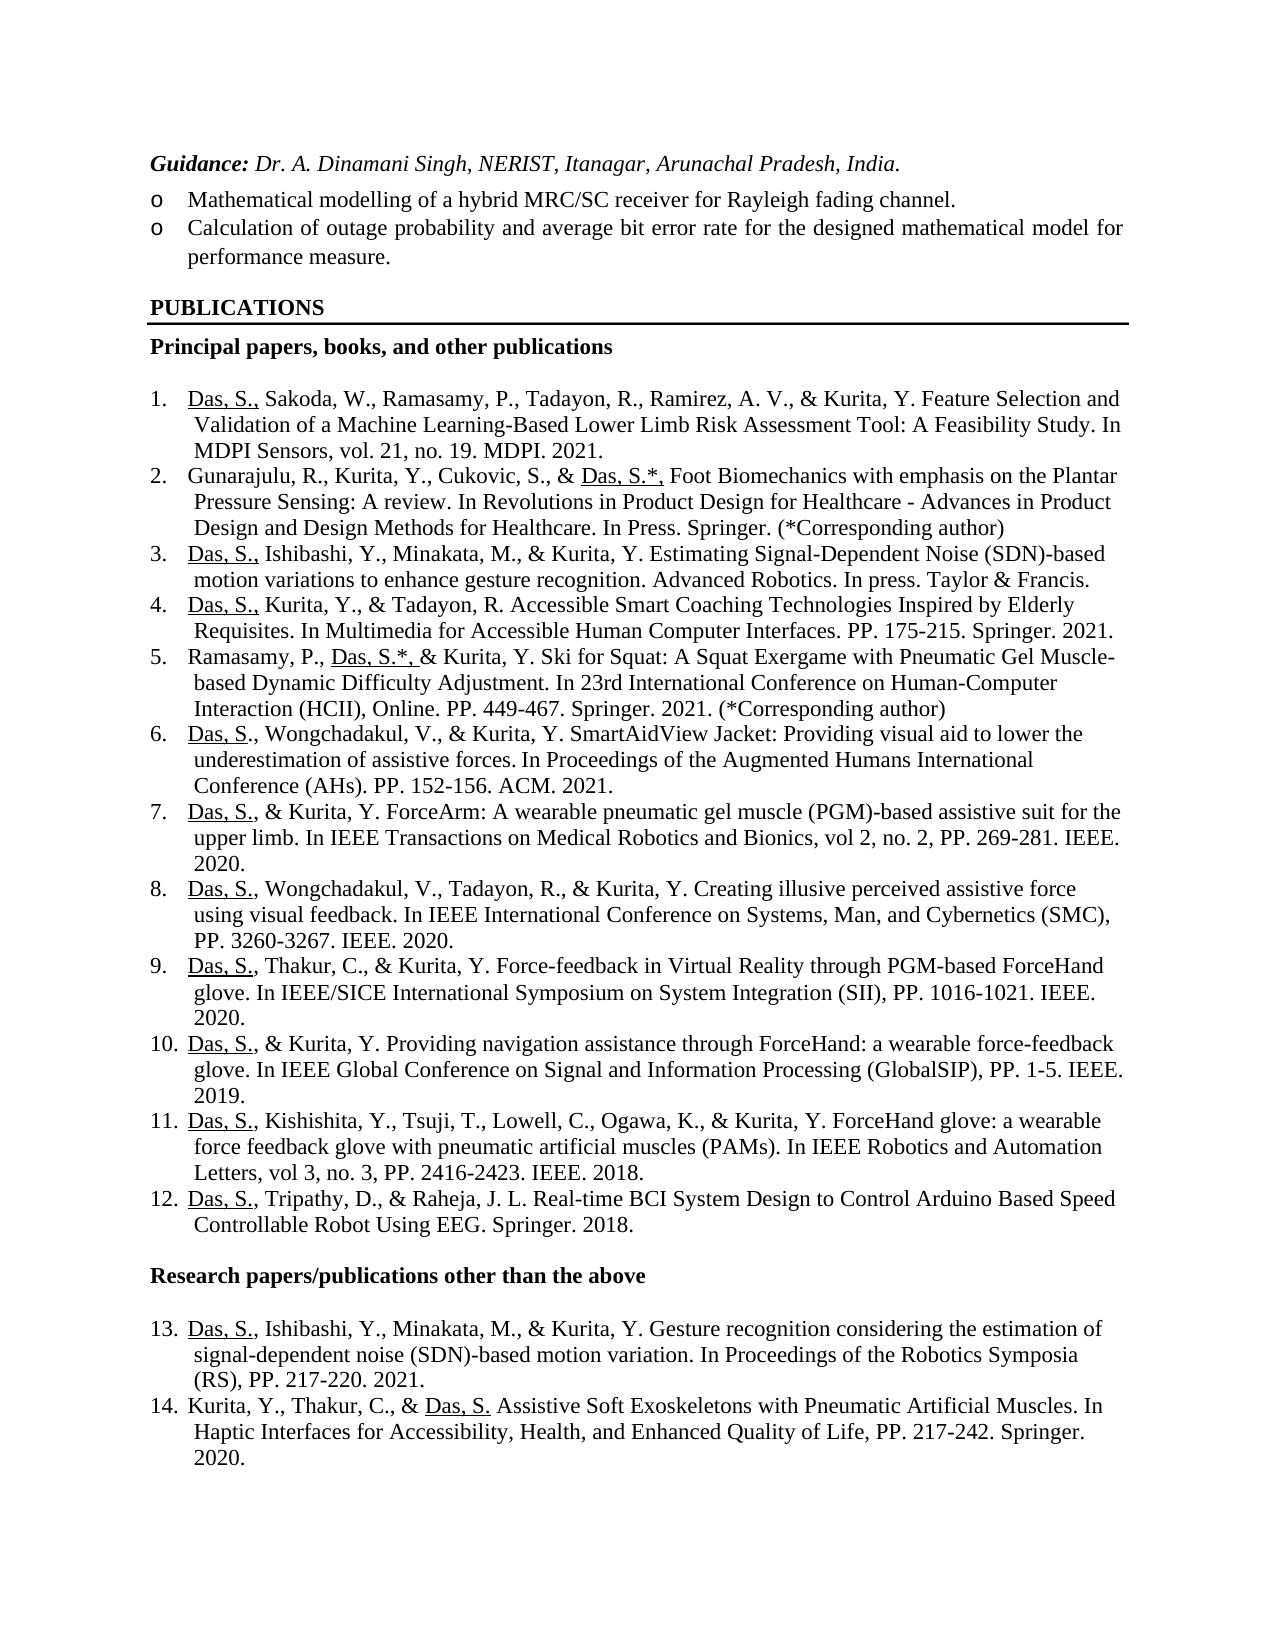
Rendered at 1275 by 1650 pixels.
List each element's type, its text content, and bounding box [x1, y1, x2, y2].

list Das, S., Wongchadakul, V., & Kurita, Y. SmartAidView Jacket: Providing visual aid to lower the underestimation of assistive forces. In Proceedings of the Augmented Humans International Conference (AHs). PP. 152-156. ACM. 2021. [150, 721, 1125, 798]
text Principal papers, books, and other publications [150, 334, 1125, 359]
list Das, S., Sakoda, W., Ramasamy, P., Tadayon, R., Ramirez, A. V., & Kurita, Y. Feature Selection and Validation of a Machine Learning-Based Lower Limb Risk Assessment Tool: A Feasibility Study. In MDPI Sensors, vol. 21, no. 19. MDPI. 2021. [150, 386, 1125, 463]
list Das, S., Wongchadakul, V., Tadayon, R., & Kurita, Y. Creating illusive perceived assistive force using visual feedback. In IEEE International Conference on Systems, Man, and Cybernetics (SMC), PP. 3260-3267. IEEE. 2020. [150, 876, 1125, 953]
list Gunarajulu, R., Kurita, Y., Cukovic, S., & Das, S.*, Foot Biomechanics with emphasis on the Plantar Pressure Sensing: A review. In Revolutions in Product Design for Healthcare - Advances in Product Design and Design Methods for Healthcare. In Press. Springer. (*Corresponding author) [150, 463, 1125, 541]
list Ramasamy, P., Das, S.*, & Kurita, Y. Ski for Squat: A Squat Exergame with Pneumatic Gel Muscle-based Dynamic Difficulty Adjustment. In 23rd International Conference on Human-Computer Interaction (HCII), Online. PP. 449-467. Springer. 2021. (*Corresponding author) [150, 644, 1125, 721]
list Das, S., Tripathy, D., & Raheja, J. L. Real-time BCI System Design to Control Arduino Based Speed Controllable Robot Using EEG. Springer. 2018. [150, 1186, 1125, 1237]
list Calculation of outage probability and average bit error rate for the designed mathematical model for performance measure. [150, 214, 1125, 269]
text Research papers/publications other than the above [150, 1263, 1125, 1289]
list Das, S., Kurita, Y., & Tadayon, R. Accessible Smart Coaching Technologies Inspired by Elderly Requisites. In Multimedia for Accessible Human Computer Interfaces. PP. 175-215. Springer. 2021. [150, 592, 1125, 644]
list Mathematical modelling of a hybrid MRC/SC receiver for Rayleigh fading channel. [150, 186, 1125, 214]
list Das, S., Kishishita, Y., Tsuji, T., Lowell, C., Ogawa, K., & Kurita, Y. ForceHand glove: a wearable force feedback glove with pneumatic artificial muscles (PAMs). In IEEE Robotics and Automation Letters, vol 3, no. 3, PP. 2416-2423. IEEE. 2018. [150, 1108, 1125, 1186]
list Das, S., Ishibashi, Y., Minakata, M., & Kurita, Y. Gesture recognition considering the estimation of signal-dependent noise (SDN)-based motion variation. In Proceedings of the Robotics Symposia (RS), PP. 217-220. 2021. [150, 1316, 1125, 1393]
text PUBLICATIONS [150, 294, 1125, 320]
list Kurita, Y., Thakur, C., & Das, S. Assistive Soft Exoskeletons with Pneumatic Artificial Muscles. In Haptic Interfaces for Accessibility, Health, and Enhanced Quality of Life, PP. 217-242. Springer. 2020. [150, 1393, 1125, 1470]
list Das, S., Ishibashi, Y., Minakata, M., & Kurita, Y. Estimating Signal-Dependent Noise (SDN)-based motion variations to enhance gesture recognition. Advanced Robotics. In press. Taylor & Francis. [150, 541, 1125, 592]
list Das, S., & Kurita, Y. ForceArm: A wearable pneumatic gel muscle (PGM)-based assistive suit for the upper limb. In IEEE Transactions on Medical Robotics and Bionics, vol 2, no. 2, PP. 269-281. IEEE. 2020. [150, 798, 1125, 876]
list Das, S., Thakur, C., & Kurita, Y. Force-feedback in Virtual Reality through PGM-based ForceHand glove. In IEEE/SICE International Symposium on System Integration (SII), PP. 1016-1021. IEEE. 2020. [150, 953, 1125, 1031]
list Das, S., & Kurita, Y. Providing navigation assistance through ForceHand: a wearable force-feedback glove. In IEEE Global Conference on Signal and Information Processing (GlobalSIP), PP. 1-5. IEEE. 2019. [150, 1031, 1125, 1108]
text Guidance: Dr. A. Dinamani Singh, NERIST, Itanagar, Arunachal Pradesh, India. [150, 150, 1125, 176]
